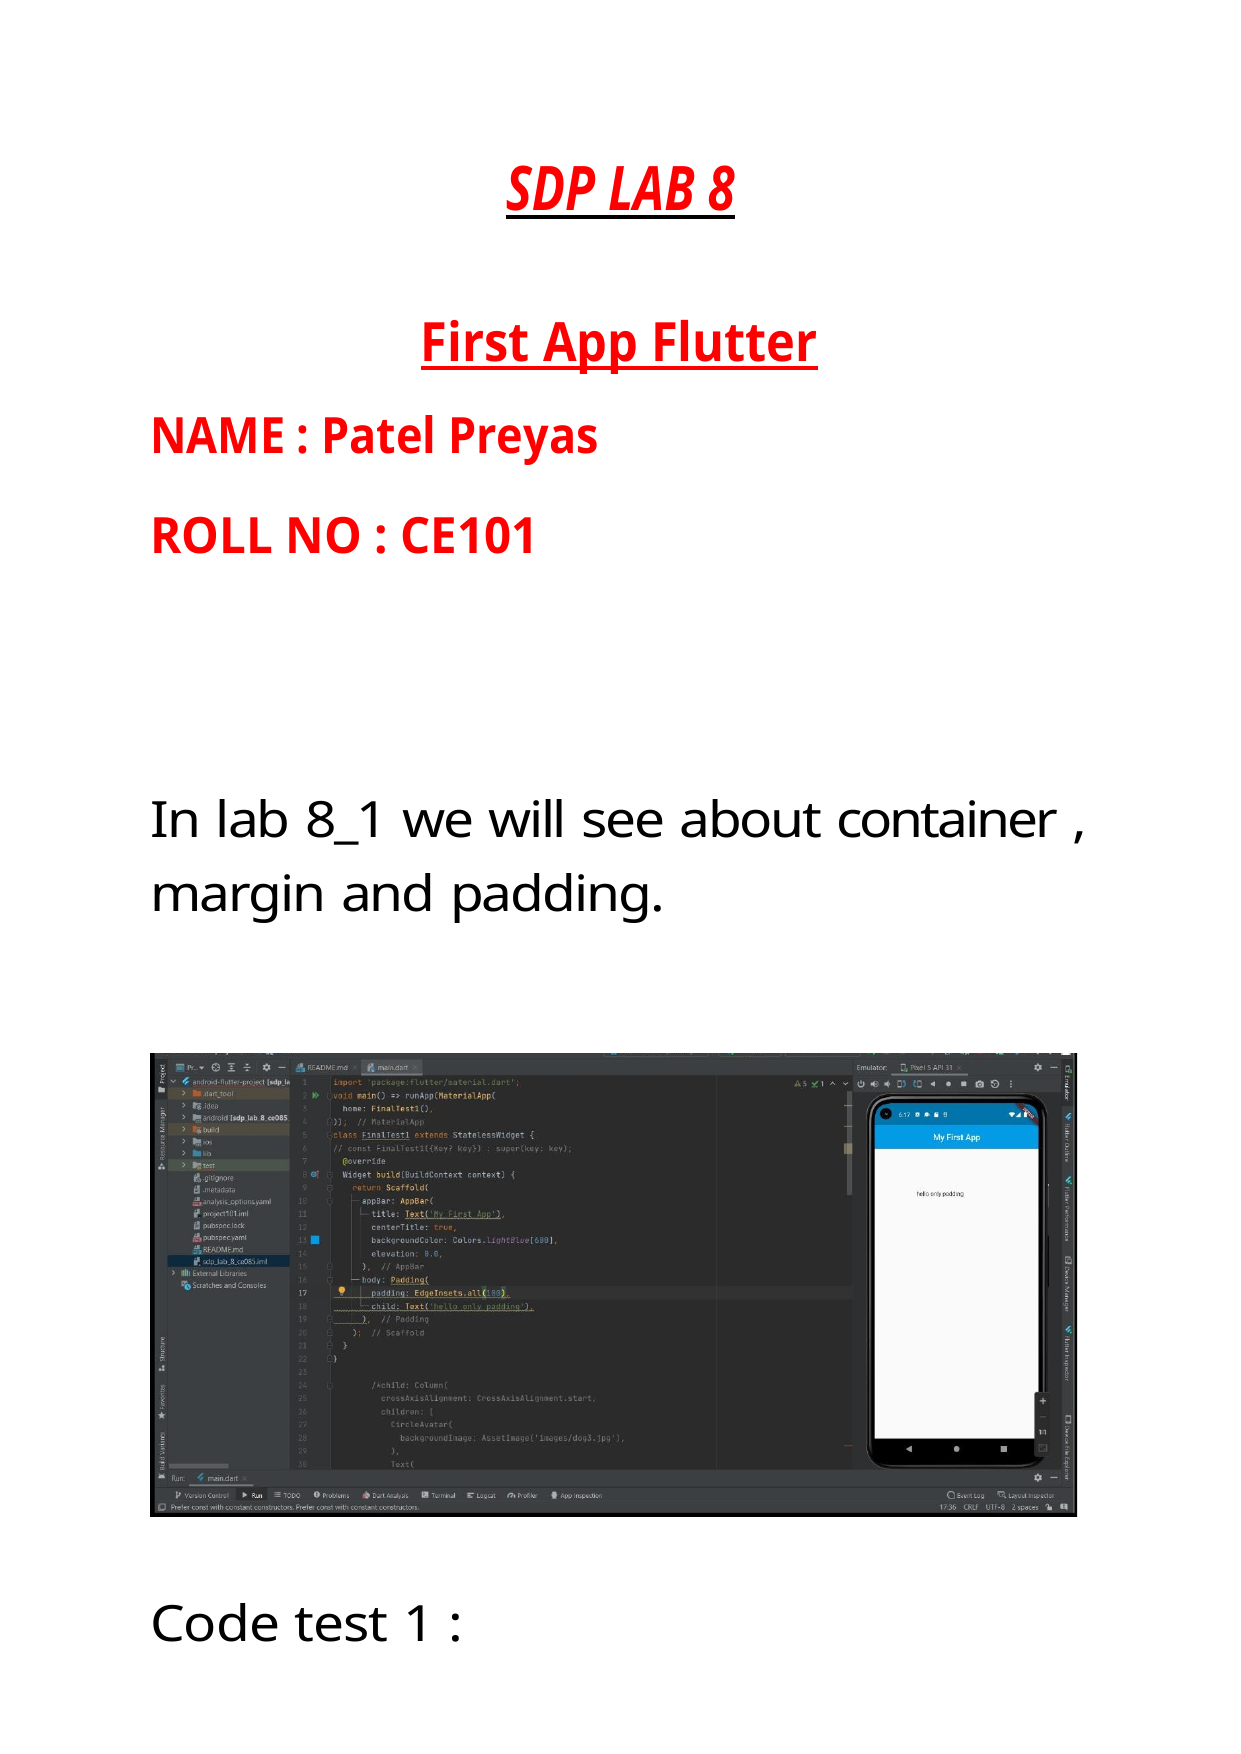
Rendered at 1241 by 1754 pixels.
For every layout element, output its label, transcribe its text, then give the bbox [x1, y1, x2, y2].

title SDP LAB 8 [475, 144, 765, 228]
text ROLL NO : CE101 [150, 501, 820, 569]
picture [150, 1053, 1078, 1517]
text In lab 8_1 we will see about container , margin and padding. [150, 784, 1101, 926]
text First App Flutter NAME : Patel Preyas [150, 304, 820, 468]
